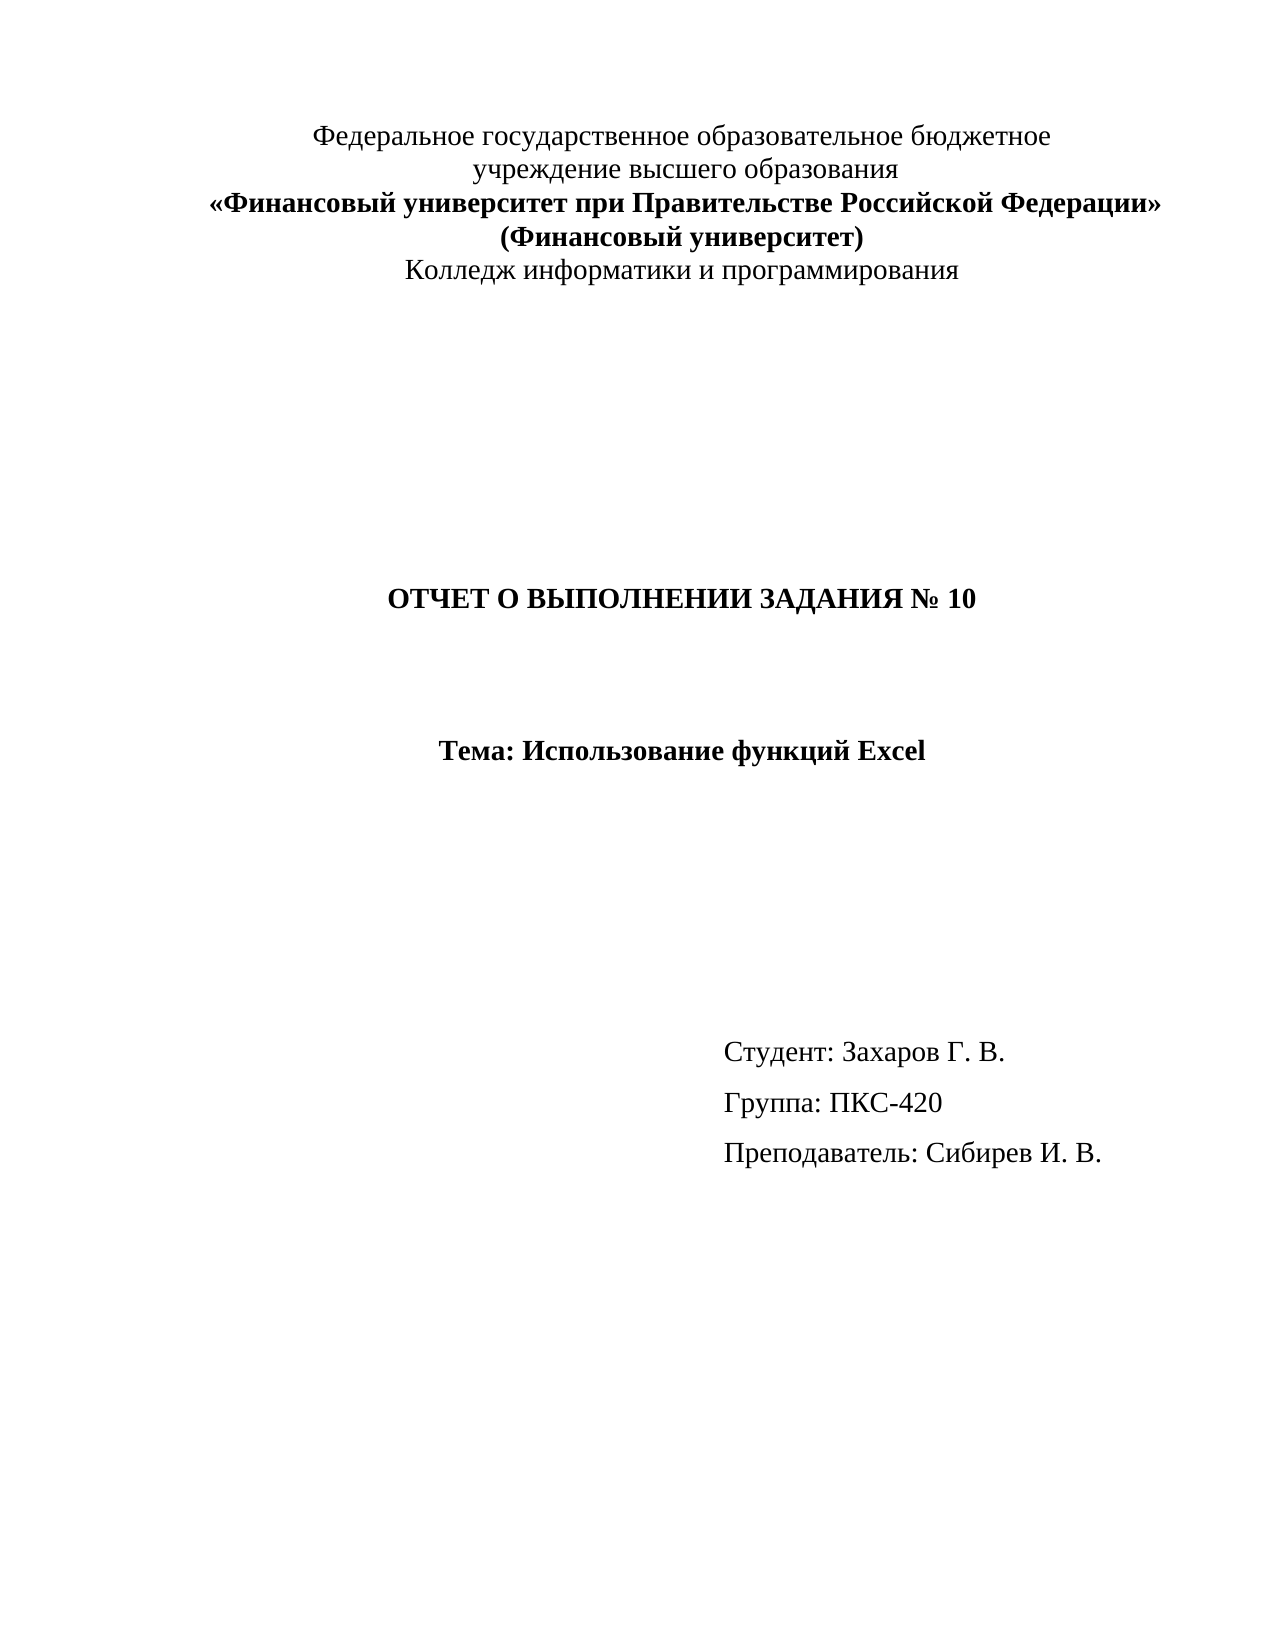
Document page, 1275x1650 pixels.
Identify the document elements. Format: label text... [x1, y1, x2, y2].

text Преподаватель: Сибирев И. В. [177, 1135, 1186, 1169]
text учреждение высшего образования [177, 152, 1186, 185]
text Федеральное государственное образовательное бюджетное [177, 118, 1186, 152]
text Группа: ПКС-420 [177, 1085, 1186, 1118]
text Колледж информатики и программирования [177, 252, 1186, 286]
text (Финансовый университет) [177, 219, 1186, 252]
text ОТЧЕТ О ВЫПОЛНЕНИИ ЗАДАНИЯ № 10 [177, 582, 1186, 615]
text Тема: Использование функций Excel [177, 733, 1186, 766]
text «Финансовый университет при Правительстве Российской Федерации» [177, 185, 1186, 219]
text Студент: Захаров Г. В. [177, 1034, 1186, 1068]
